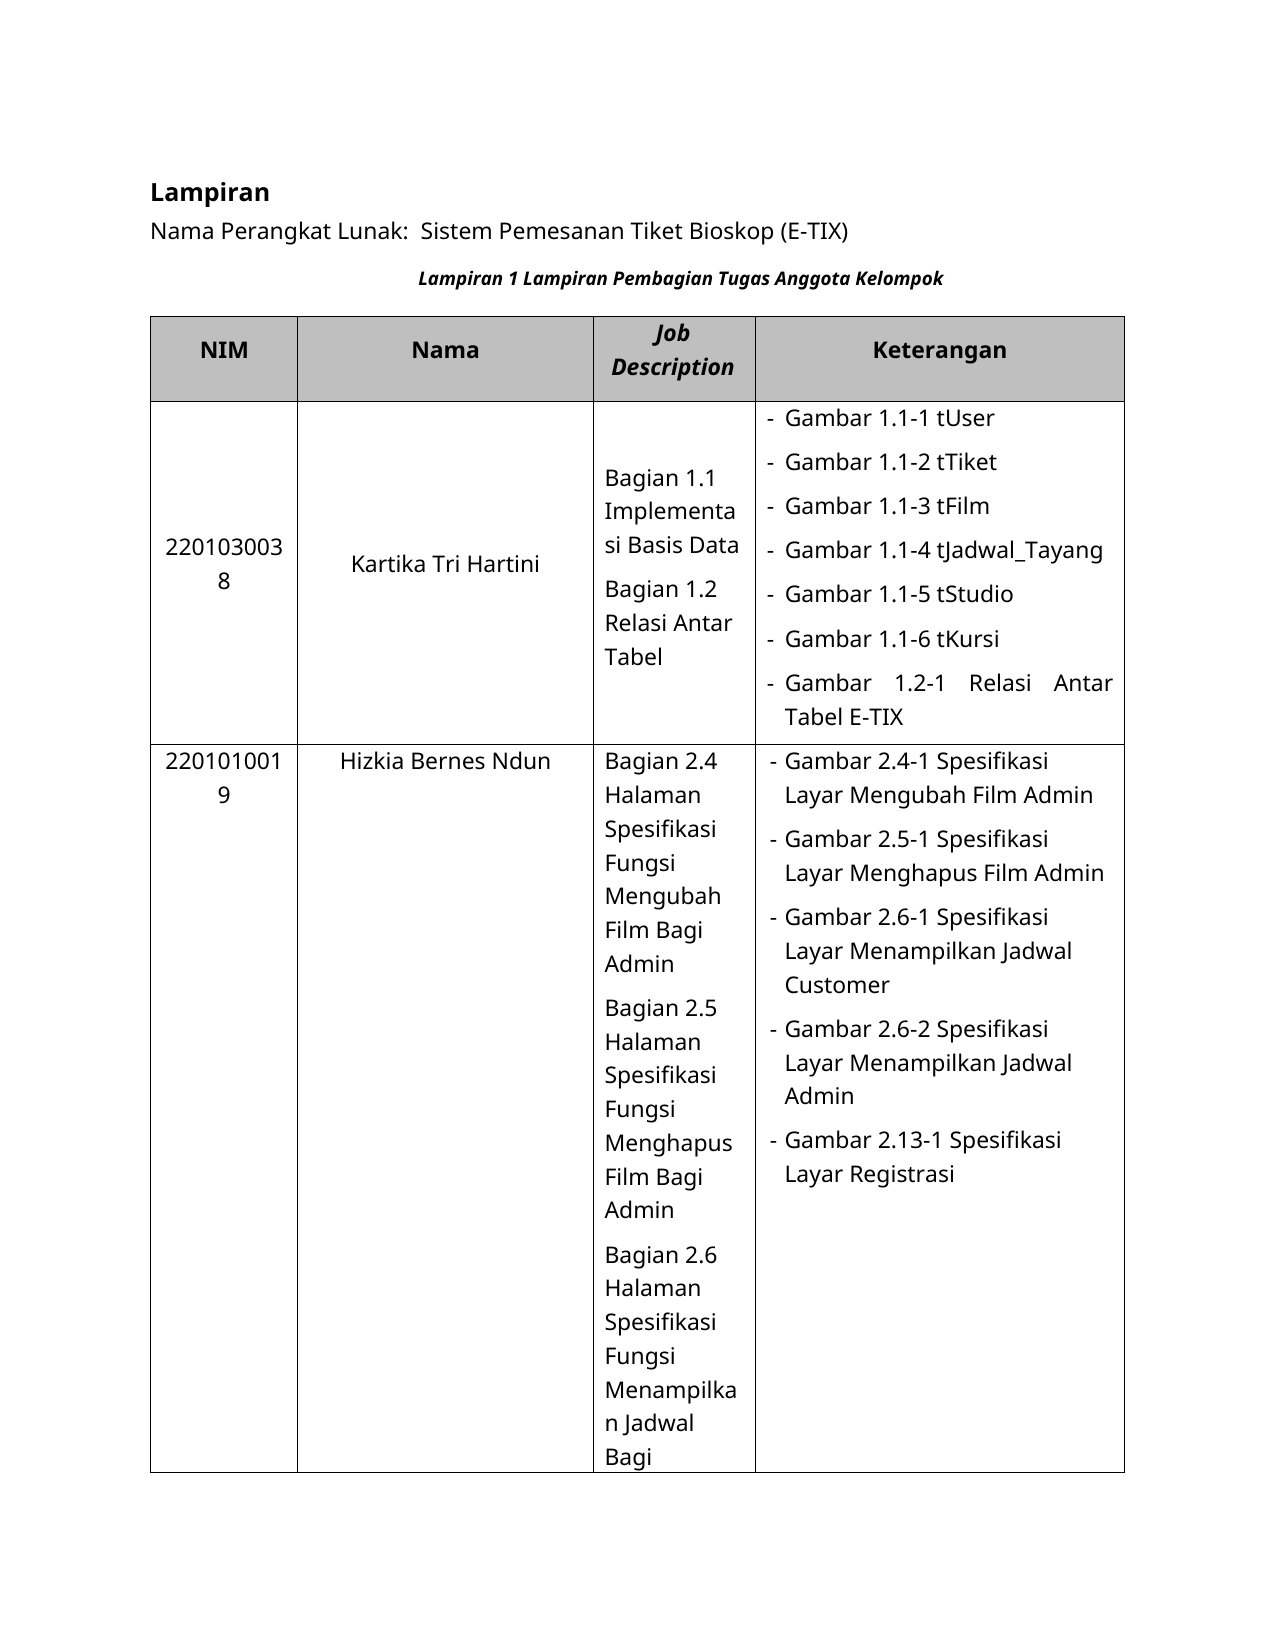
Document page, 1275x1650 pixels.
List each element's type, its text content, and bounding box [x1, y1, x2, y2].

text Nama Perangkat Lunak: Sistem Pemesanan Tiket Bioskop (E-TIX) [150, 215, 1125, 247]
table_header Nama [298, 317, 593, 401]
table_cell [756, 745, 1124, 1472]
table_cell 2201010019 [151, 745, 297, 1472]
subtitle Lampiran [150, 175, 1125, 209]
table_cell Bagian 1.1 Implementasi Basis Data Bagian 1.2 Relasi Antar Tabel [594, 402, 755, 744]
table_cell Kartika Tri Hartini [298, 402, 593, 744]
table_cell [594, 745, 755, 1472]
table_cell Gambar 1.1-1 tUser Gambar 1.1-2 tTiket Gambar 1.1-3 tFilm Gambar 1.1-4 tJadwal_Tayang Gambar 1.1-5 tStudio Gambar 1.1-6 tKursi Gambar 1.2-1 Relasi Antar Tabel E-TIX [756, 402, 1124, 744]
table_header Job Description [594, 317, 755, 401]
table_cell 2201030038 [151, 402, 297, 744]
table_cell Hizkia Bernes Ndun [298, 745, 593, 1472]
table_header Keterangan [756, 317, 1124, 401]
table_header NIM [151, 317, 297, 401]
